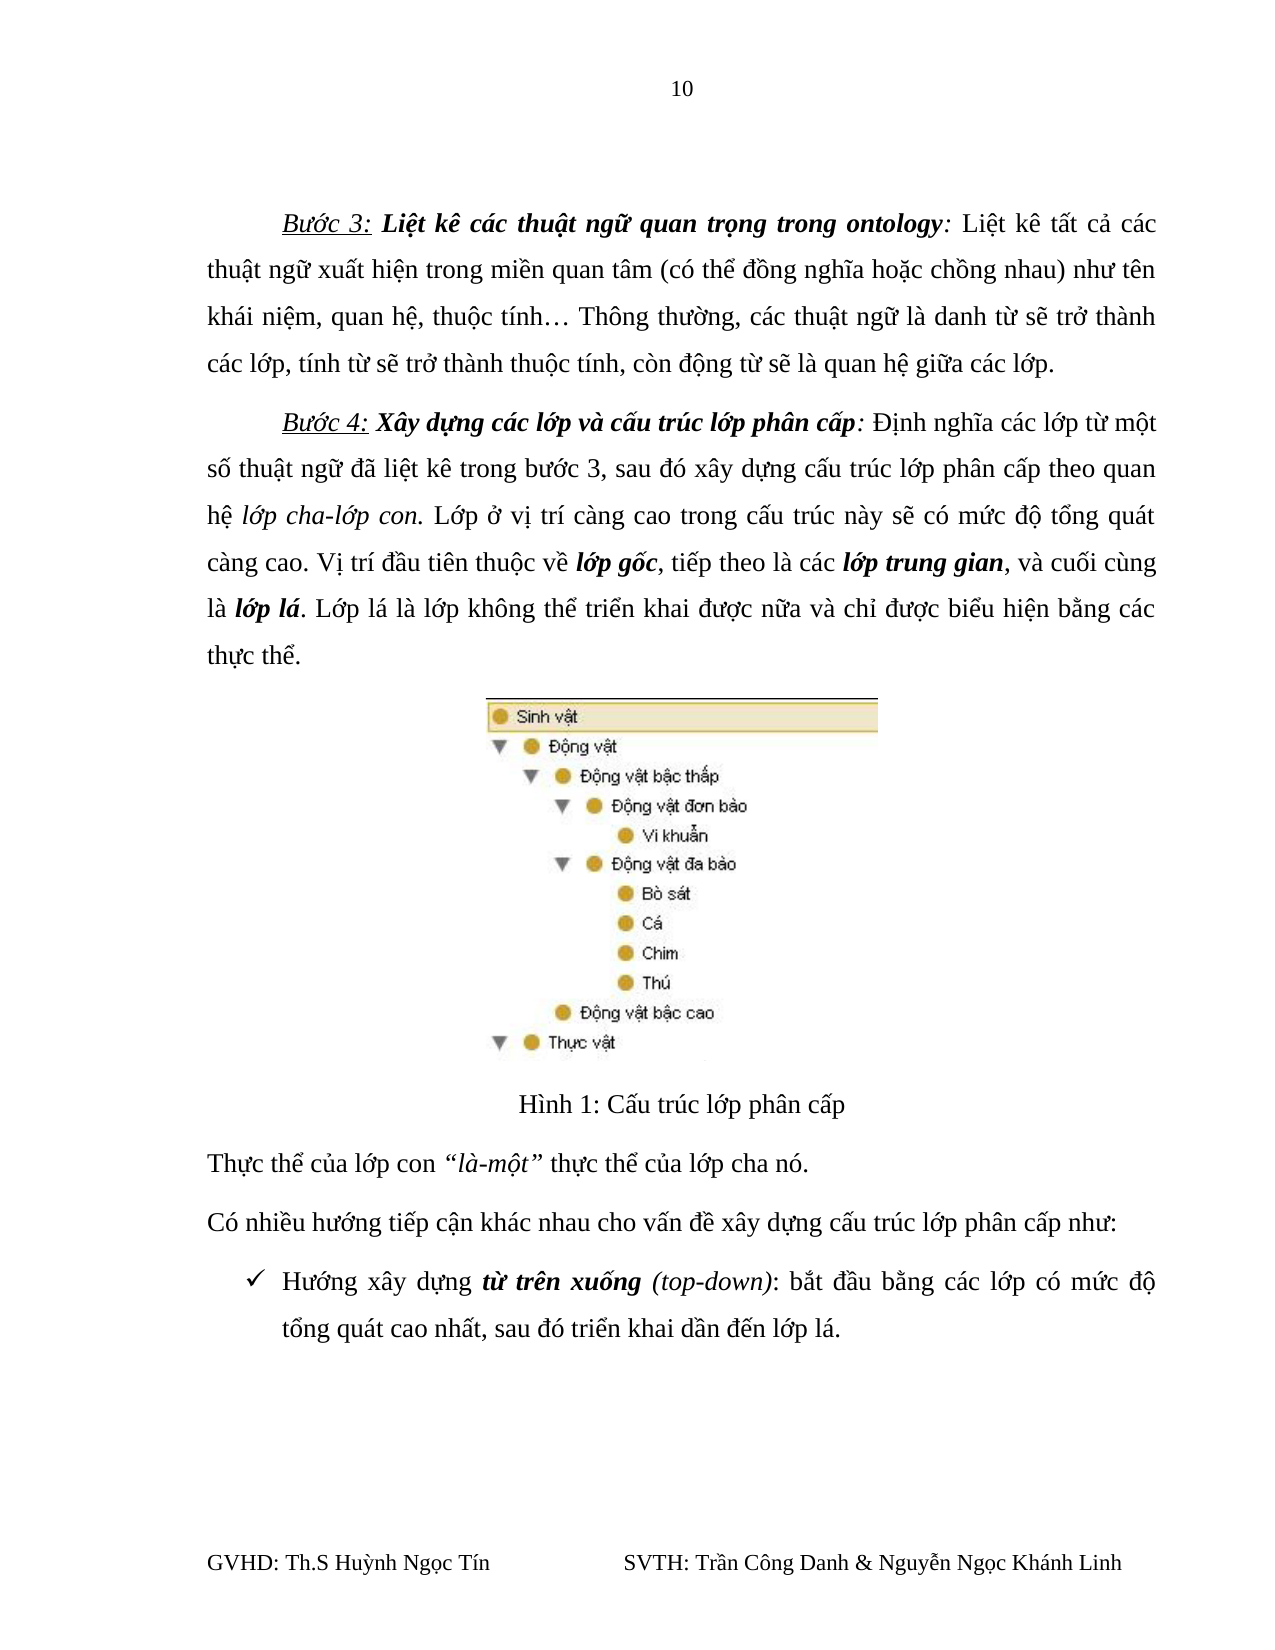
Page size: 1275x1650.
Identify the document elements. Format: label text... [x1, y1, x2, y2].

text Có nhiều hướng tiếp cận khác nhau cho vấn đề xây dựng cấu trúc lớp phân cấp như: [207, 1206, 1157, 1237]
text Bước 3: Liệt kê các thuật ngữ quan trọng trong ontology: Liệt kê tất cả các thuật ngữ xuất hiện trong miền quan tâm (có thể đồng nghĩa hoặc chồng nhau) như tên khái niệm, quan hệ, thuộc tính… Thông thường, các thuật ngữ là danh từ sẽ trở thành các lớp, tính từ sẽ trở thành thuộc tính, còn động từ sẽ là quan hệ giữa các lớp. [207, 207, 1157, 378]
text Hình 1: Cấu trúc lớp phân cấp [207, 1088, 1157, 1119]
text Bước 4: Xây dựng các lớp và cấu trúc lớp phân cấp: Định nghĩa các lớp từ một số thuật ngữ đã liệt kê trong bước 3, sau đó xây dựng cấu trúc lớp phân cấp theo quan hệ lớp cha-lớp con. Lớp ở vị trí càng cao trong cấu trúc này sẽ có mức độ tổng quát càng cao. Vị trí đầu tiên thuộc về lớp gốc, tiếp theo là các lớp trung gian, và cuối cùng là lớp lá. Lớp lá là lớp không thể triển khai được nữa và chỉ được biểu hiện bằng các thực thể. [207, 406, 1157, 670]
list Hướng xây dựng từ trên xuống (top-down): bắt đầu bằng các lớp có mức độ tổng quát cao nhất, sau đó triển khai dần đến lớp lá. [244, 1265, 1157, 1343]
text Thực thể của lớp con “là-một” thực thể của lớp cha nó. [207, 1147, 1157, 1178]
